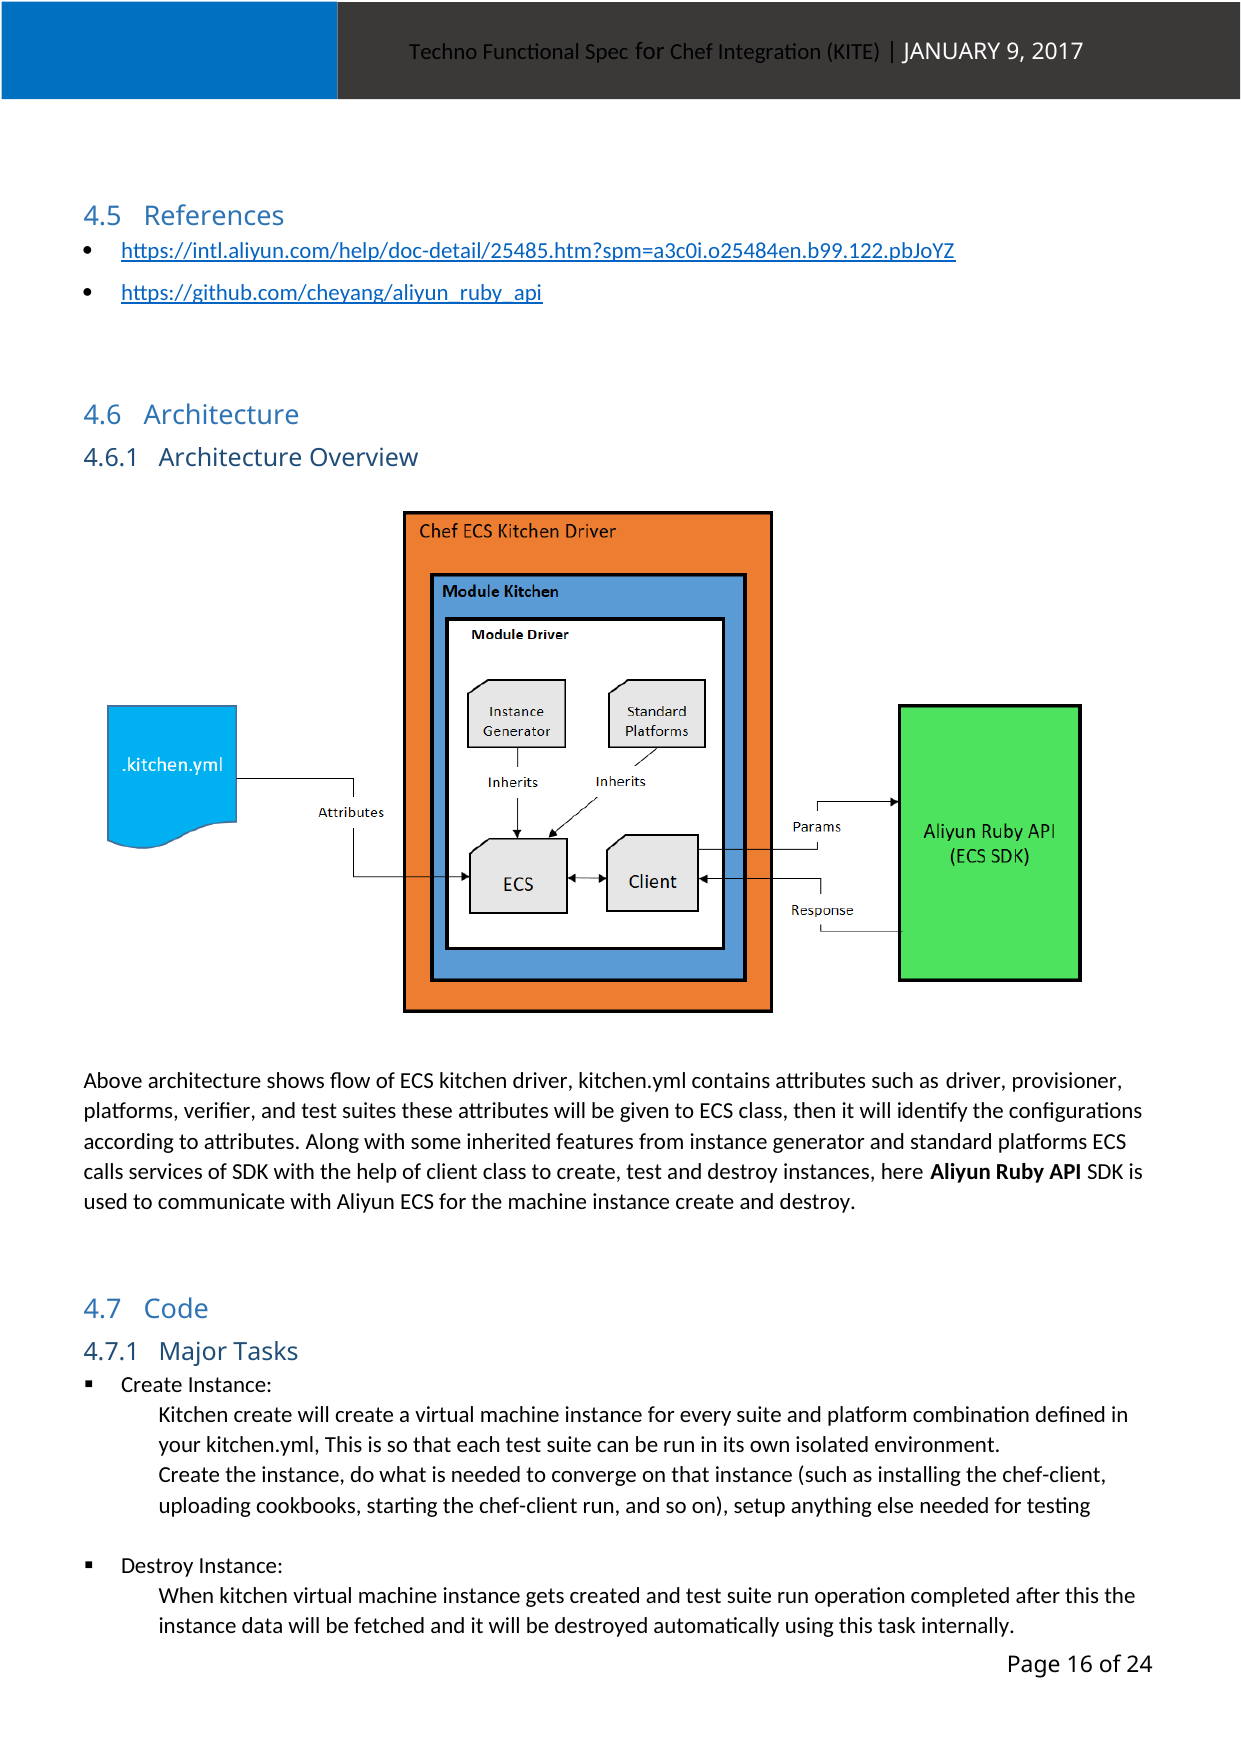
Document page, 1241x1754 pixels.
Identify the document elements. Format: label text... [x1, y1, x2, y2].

list Destroy Instance: [83, 1551, 1152, 1579]
picture [83, 476, 1107, 1040]
list https://intl.aliyun.com/help/doc-detail/25485.htm?spm=a3c0i.o25484en.b99.122.pbJoYZ [83, 236, 1152, 264]
subtitle Major Tasks [83, 1333, 1152, 1367]
list Kitchen create will create a virtual machine instance for every suite and platform combination defined in your kitchen.yml, This is so that each test suite can be run in its own isolated environment. [158, 1400, 1152, 1458]
subtitle References [83, 196, 1152, 233]
list When kitchen virtual machine instance gets created and test suite run operation completed after this the instance data will be fetched and it will be destroyed automatically using this task internally. [158, 1581, 1152, 1640]
subtitle Architecture Overview [83, 439, 1152, 473]
subtitle Architecture [83, 395, 1152, 432]
list Create the instance, do what is needed to converge on that instance (such as installing the chef-client, uploading cookbooks, starting the chef-client run, and so on), setup anything else needed for testing [158, 1461, 1152, 1519]
list https://github.com/cheyang/aliyun_ruby_api [83, 278, 1152, 306]
text Above architecture shows flow of ECS kitchen driver, kitchen.yml contains attributes such as driver, provisioner, platforms, verifier, and test suites these attributes will be given to ECS class, then it will identify the configurations according to attributes. Along with some inherited features from instance generator and standard platforms ECS calls services of SDK with the help of client class to create, test and destroy instances, here Aliyun Ruby API SDK is used to communicate with Aliyun ECS for the machine instance create and destroy. [83, 1066, 1152, 1215]
list Create Instance: [83, 1370, 1152, 1398]
subtitle Code [83, 1289, 1152, 1326]
